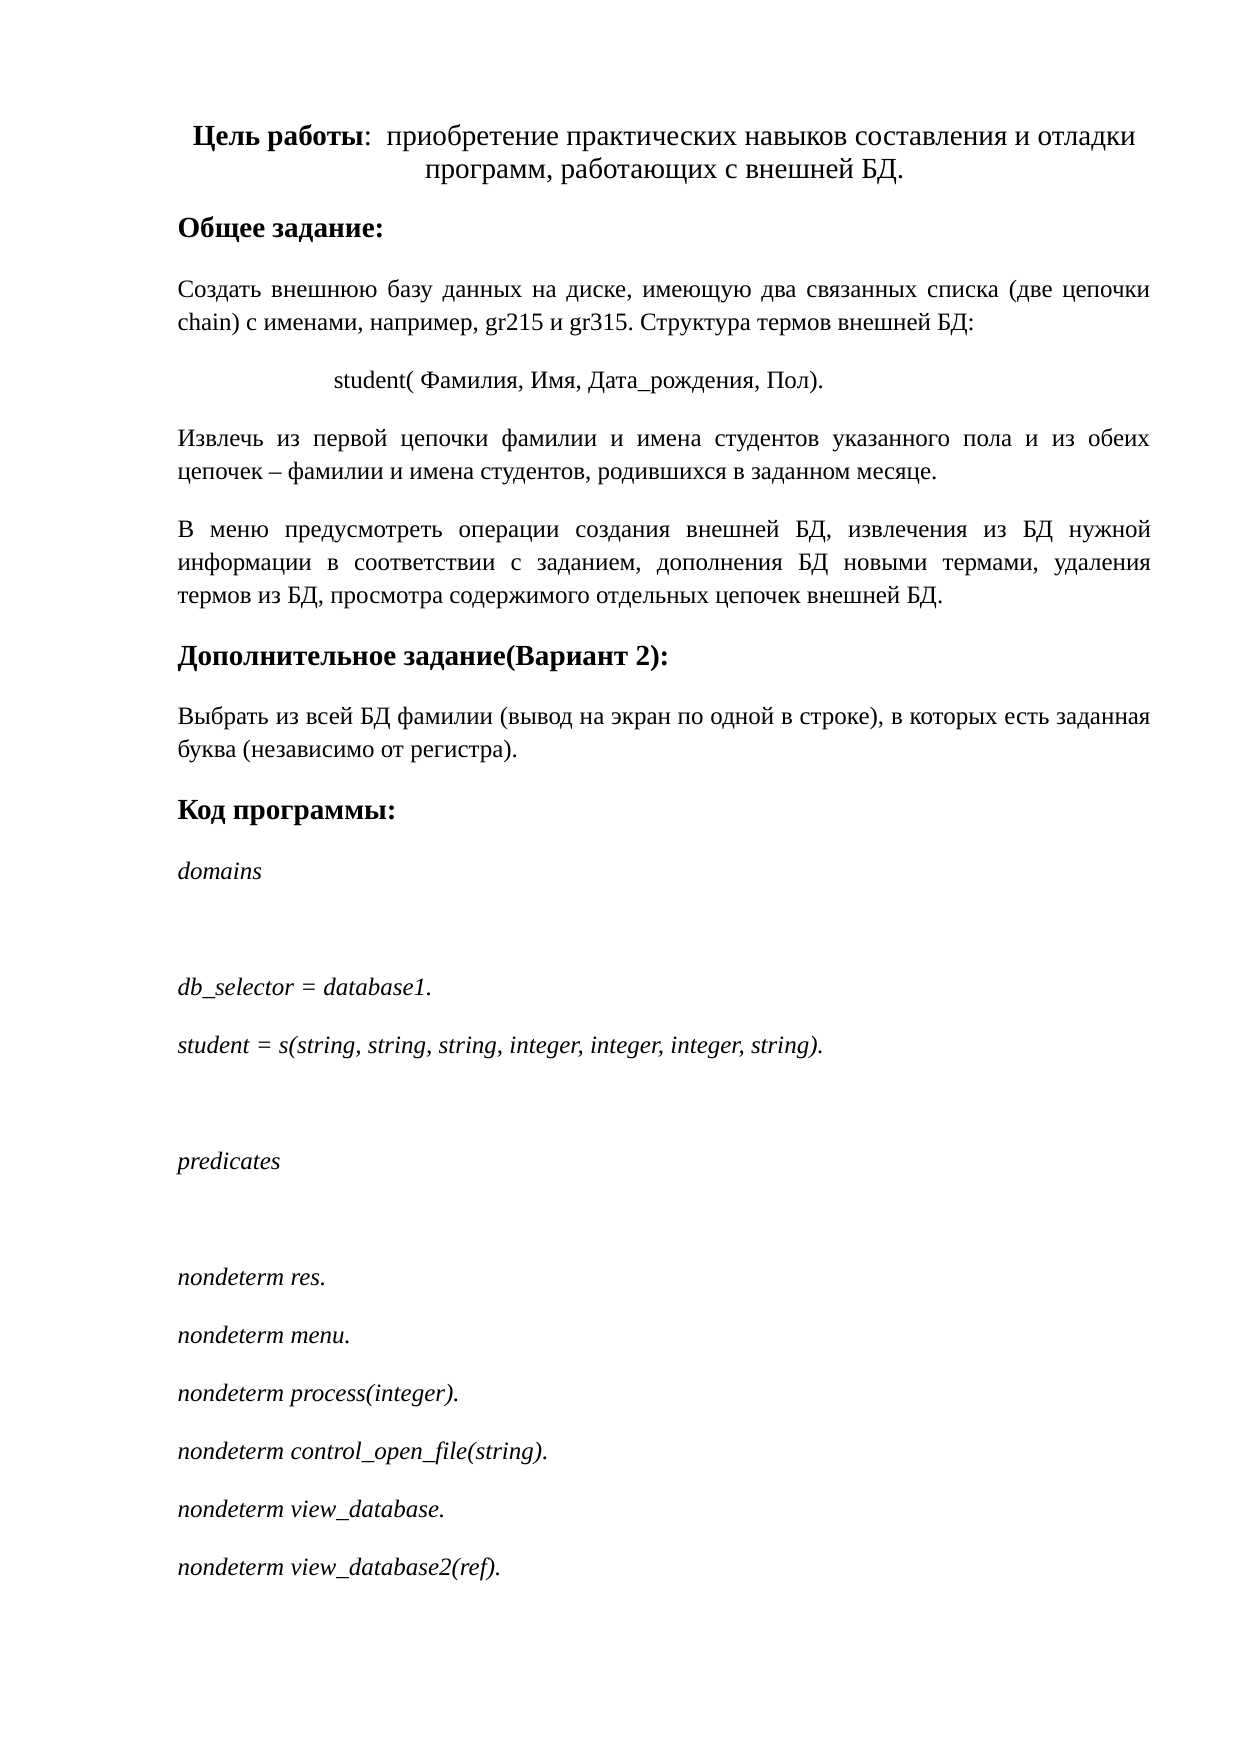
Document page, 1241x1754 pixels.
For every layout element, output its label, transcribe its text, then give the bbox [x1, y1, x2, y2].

text Общее задание: [177, 210, 1152, 244]
text student = s(string, string, string, integer, integer, integer, string). [177, 1030, 1152, 1059]
text db_selector = database1. [177, 972, 1152, 1001]
text nondeterm view_database. [177, 1494, 1152, 1523]
text nondeterm menu. [177, 1320, 1152, 1349]
text Код программы: [177, 792, 1152, 826]
text Извлечь из первой цепочки фамилии и имена студентов указанного пола и из обеих цепочек – фамилии и имена студентов, родившихся в заданном месяце. [177, 423, 1152, 484]
text student( Фамилия, Имя, Дата_рождения, Пол). [177, 365, 1152, 393]
text nondeterm control_open_file(string). [177, 1436, 1152, 1465]
text Выбрать из всей БД фамилии (вывод на экран по одной в строке), в которых есть заданная буква (независимо от регистра). [177, 701, 1152, 763]
text nondeterm res. [177, 1262, 1152, 1291]
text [177, 118, 1152, 185]
text Создать внешнюю базу данных на диске, имеющую два связанных списка (две цепочки chain) с именами, например, gr215 и gr315. Структура термов внешней БД: [177, 274, 1152, 336]
text nondeterm view_database2(ref). [177, 1552, 1152, 1581]
text В меню предусмотреть операции создания внешней БД, извлечения из БД нужной информации в соответствии с заданием, дополнения БД новыми термами, удаления термов из БД, просмотра содержимого отдельных цепочек внешней БД. [177, 514, 1152, 609]
text domains [177, 856, 1152, 885]
text nondeterm process(integer). [177, 1378, 1152, 1407]
text predicates [177, 1146, 1152, 1175]
text Дополнительное задание(Вариант 2): [177, 638, 1152, 671]
